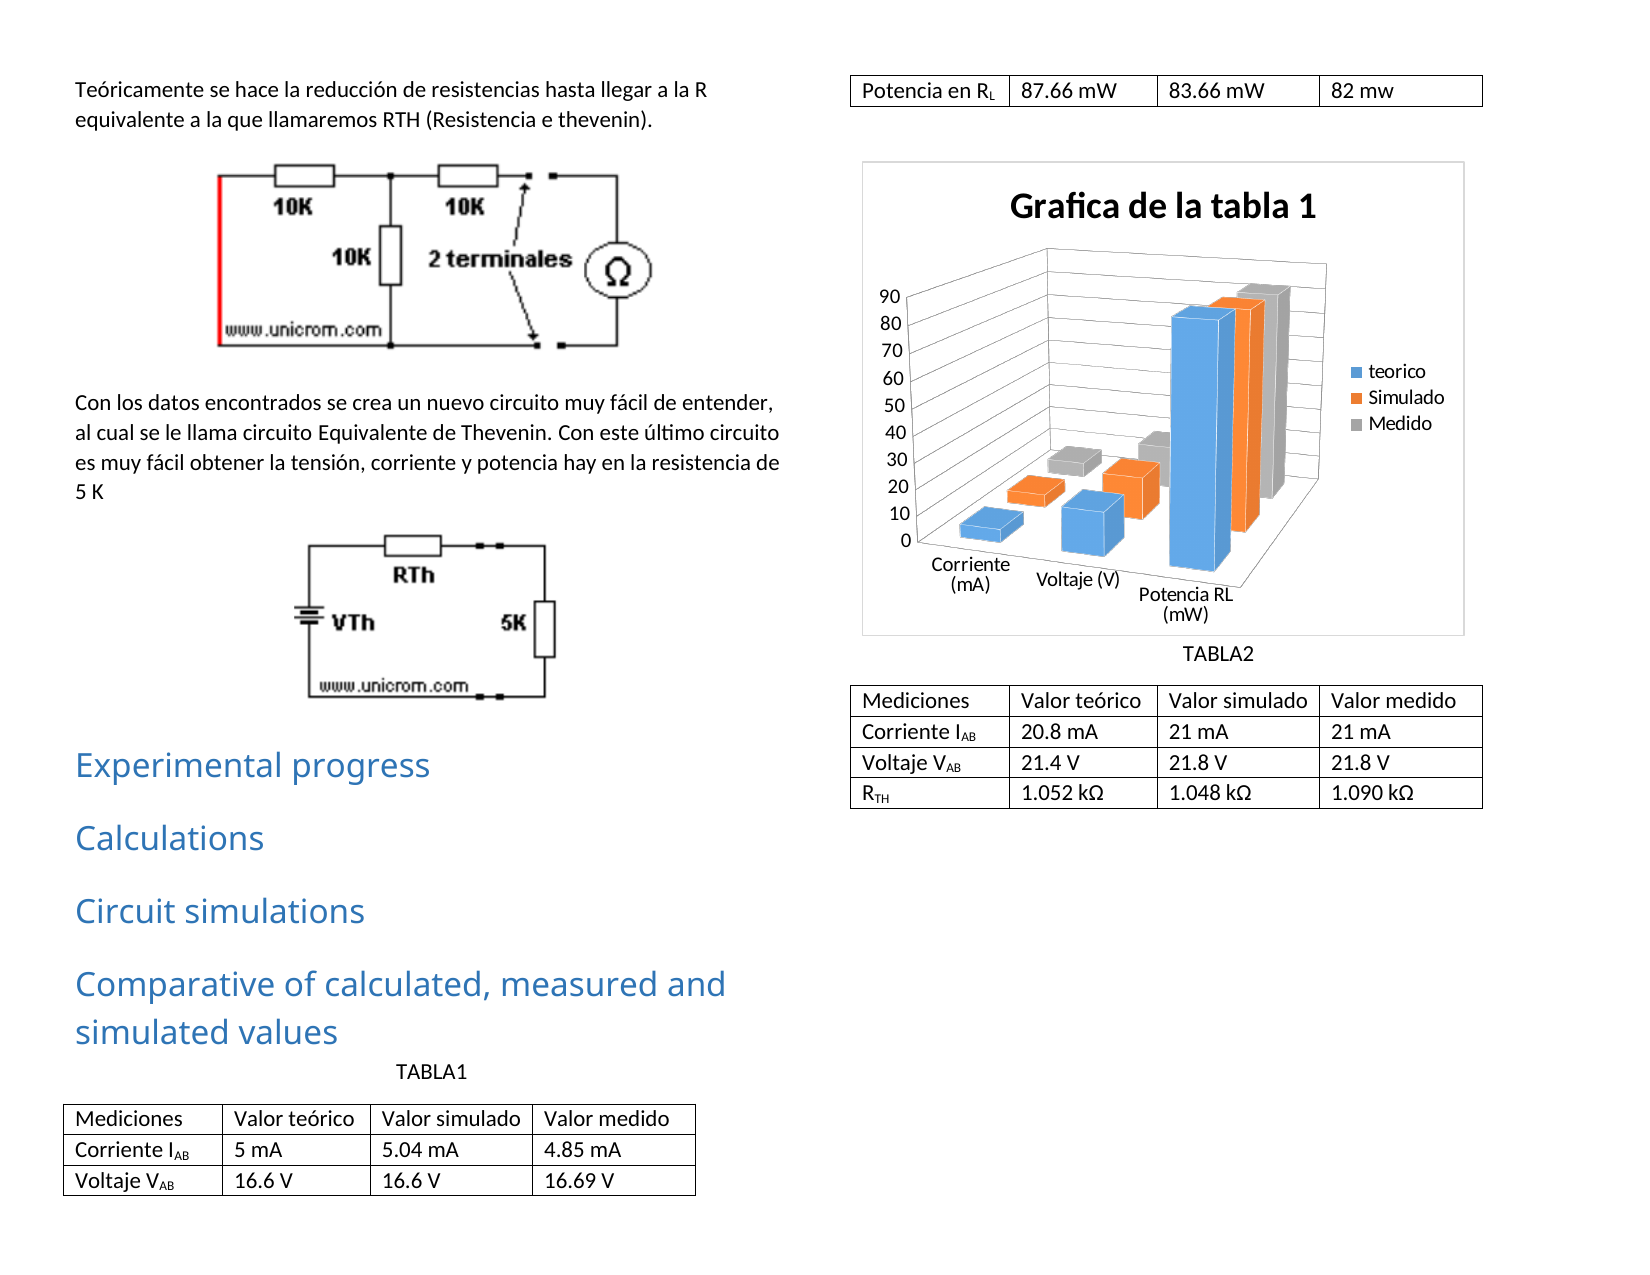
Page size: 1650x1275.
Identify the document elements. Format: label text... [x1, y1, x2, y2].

text Teóricamente se hace la reducción de resistencias hasta llegar a la R equivalente a la que llamaremos RTH (Resistencia e thevenin). [75, 75, 788, 133]
table_cell RTH [851, 778, 1009, 808]
table_cell 1.048 kΩ [1158, 778, 1319, 808]
table_cell 5 mA [223, 1135, 370, 1165]
table_cell Corriente IAB [851, 717, 1009, 747]
table_cell 82 mw [1320, 76, 1482, 106]
table_header Valor teórico [223, 1105, 370, 1134]
table_cell 1.052 kΩ [1010, 778, 1157, 808]
subtitle Circuit simulations [75, 888, 788, 933]
subtitle Experimental progress [75, 741, 788, 787]
table_header Mediciones [64, 1105, 222, 1134]
table_cell 21.8 V [1320, 748, 1482, 777]
table_header Valor teórico [1010, 686, 1157, 716]
table_cell 21 mA [1320, 717, 1482, 747]
table_cell 16.69 V [533, 1166, 695, 1195]
table_header Valor simulado [1158, 686, 1319, 716]
table_header Valor medido [533, 1105, 695, 1134]
table_cell 16.6 V [223, 1166, 370, 1195]
table_cell 5.04 mA [371, 1135, 532, 1165]
text TABLA1 [75, 1057, 788, 1085]
table_cell 1.090 kΩ [1320, 778, 1482, 808]
table_cell 21.8 V [1158, 748, 1319, 777]
picture [284, 523, 579, 715]
table_cell 20.8 mA [1010, 717, 1157, 747]
subtitle Comparative of calculated, measured and simulated values [75, 961, 788, 1054]
table_cell 4.85 mA [533, 1135, 695, 1165]
table_cell Potencia en RL [851, 76, 1009, 106]
table_header Valor simulado [371, 1105, 532, 1134]
table_cell Corriente IAB [64, 1135, 222, 1165]
table_cell 21.4 V [1010, 748, 1157, 777]
table_cell 87.66 mW [1010, 76, 1157, 106]
picture [198, 151, 666, 370]
table_header Mediciones [851, 686, 1009, 716]
table_cell 21 mA [1158, 717, 1319, 747]
table_header Valor medido [1320, 686, 1482, 716]
table_cell 83.66 mW [1158, 76, 1319, 106]
text TABLA2 [862, 639, 1575, 667]
text Con los datos encontrados se crea un nuevo circuito muy fácil de entender, al cual se le llama circuito Equivalente de Thevenin. Con este último circuito es muy fácil obtener la tensión, corriente y potencia hay en la resistencia de 5 K [75, 388, 788, 505]
table_cell Voltaje VAB [851, 748, 1009, 777]
table_cell 16.6 V [371, 1166, 532, 1195]
table_cell Voltaje VAB [64, 1166, 222, 1195]
subtitle Calculations [75, 814, 788, 860]
